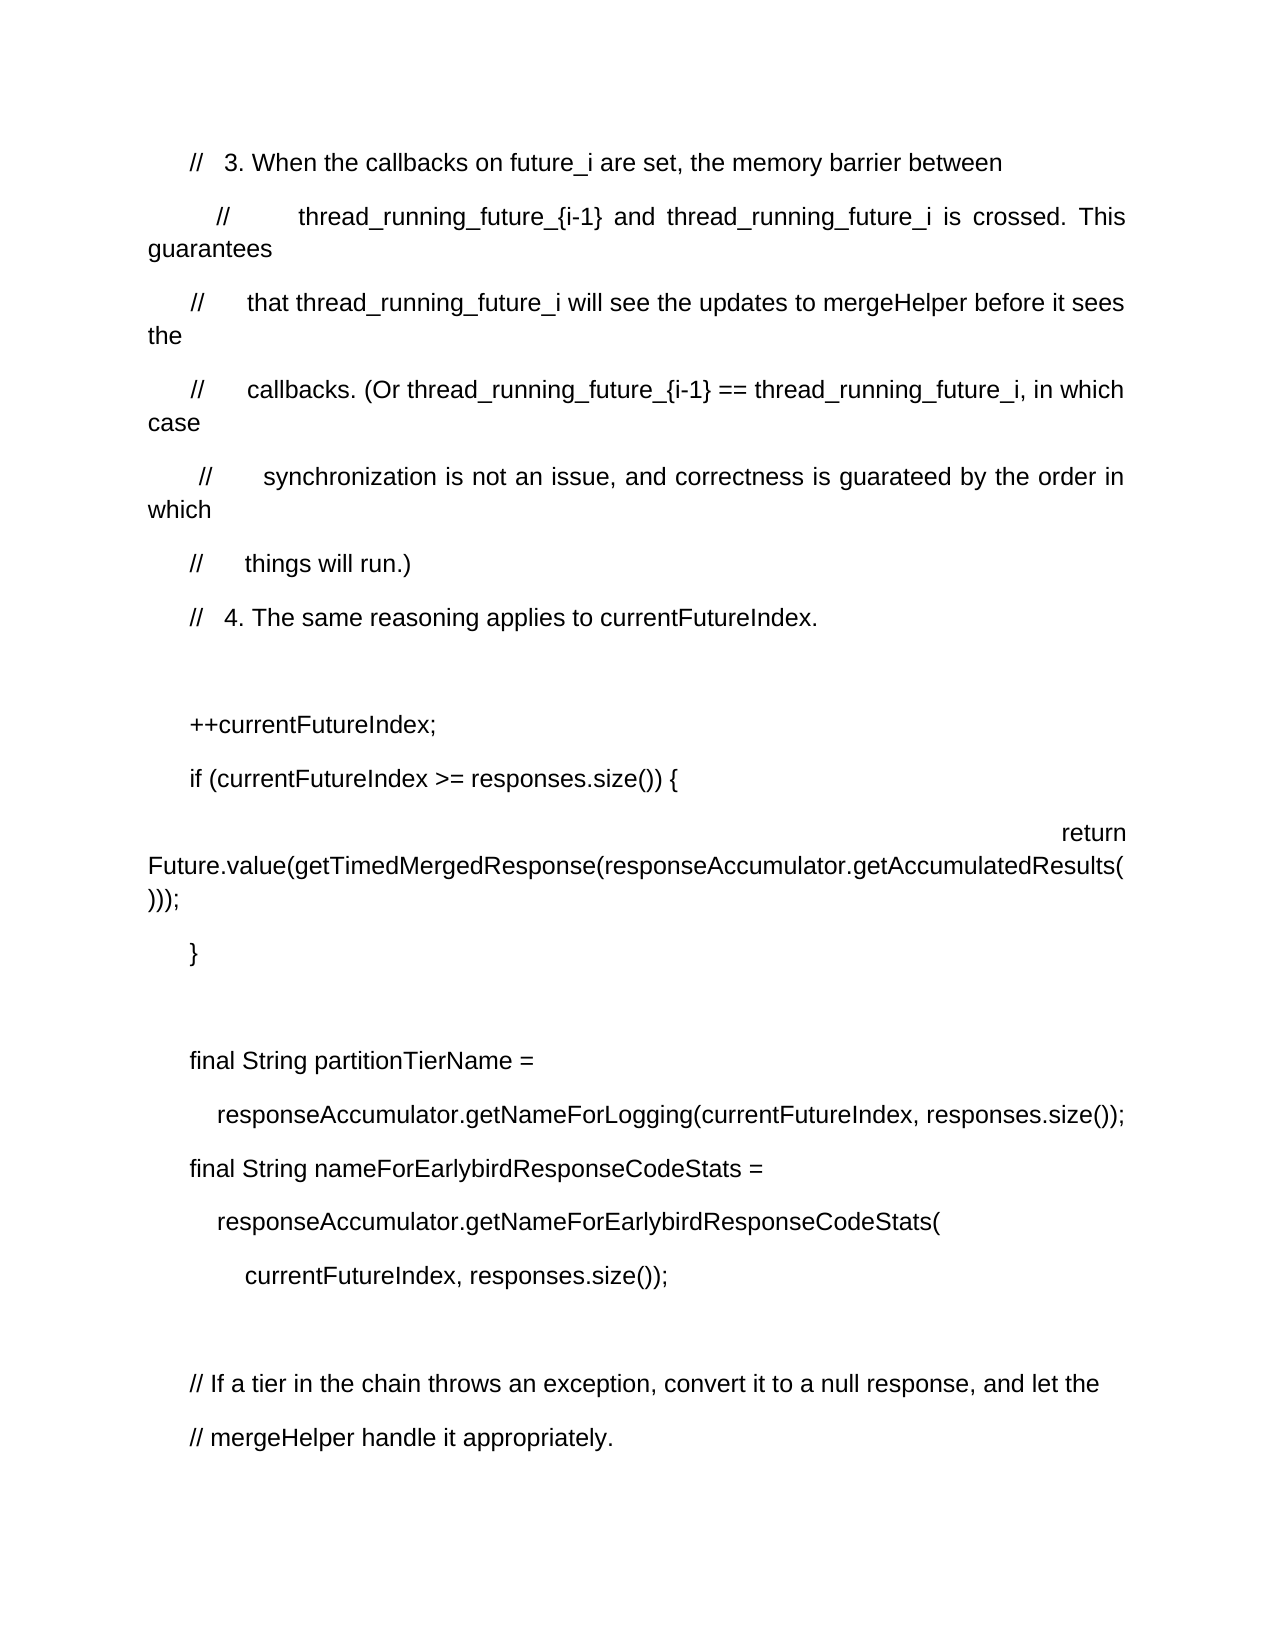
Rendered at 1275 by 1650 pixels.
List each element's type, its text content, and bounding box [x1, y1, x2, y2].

text // things will run.) [148, 549, 1127, 578]
text // thread_running_future_{i-1} and thread_running_future_i is crossed. This guarantees [148, 201, 1127, 263]
text // 4. The same reasoning applies to currentFutureIndex. [148, 603, 1127, 632]
text // callbacks. (Or thread_running_future_{i-1} == thread_running_future_i, in which case [148, 375, 1127, 437]
text if (currentFutureIndex >= responses.size()) { [148, 764, 1127, 793]
text currentFutureIndex, responses.size()); [148, 1261, 1127, 1290]
text // synchronization is not an issue, and correctness is guarateed by the order in which [148, 462, 1127, 524]
text responseAccumulator.getNameForLogging(currentFutureIndex, responses.size()); [148, 1100, 1127, 1128]
text ++currentFutureIndex; [148, 711, 1127, 739]
text responseAccumulator.getNameForEarlybirdResponseCodeStats( [148, 1207, 1127, 1236]
text final String partitionTierName = [148, 1046, 1127, 1074]
text // 3. When the callbacks on future_i are set, the memory barrier between [148, 148, 1127, 176]
text // mergeHelper handle it appropriately. [148, 1423, 1127, 1452]
text } [148, 938, 1127, 967]
text // If a tier in the chain throws an exception, convert it to a null response, and let the [148, 1369, 1127, 1398]
text final String nameForEarlybirdResponseCodeStats = [148, 1153, 1127, 1182]
text return Future.value(getTimedMergedResponse(responseAccumulator.getAccumulatedResults())); [148, 818, 1127, 913]
text // that thread_running_future_i will see the updates to mergeHelper before it sees the [148, 288, 1127, 350]
